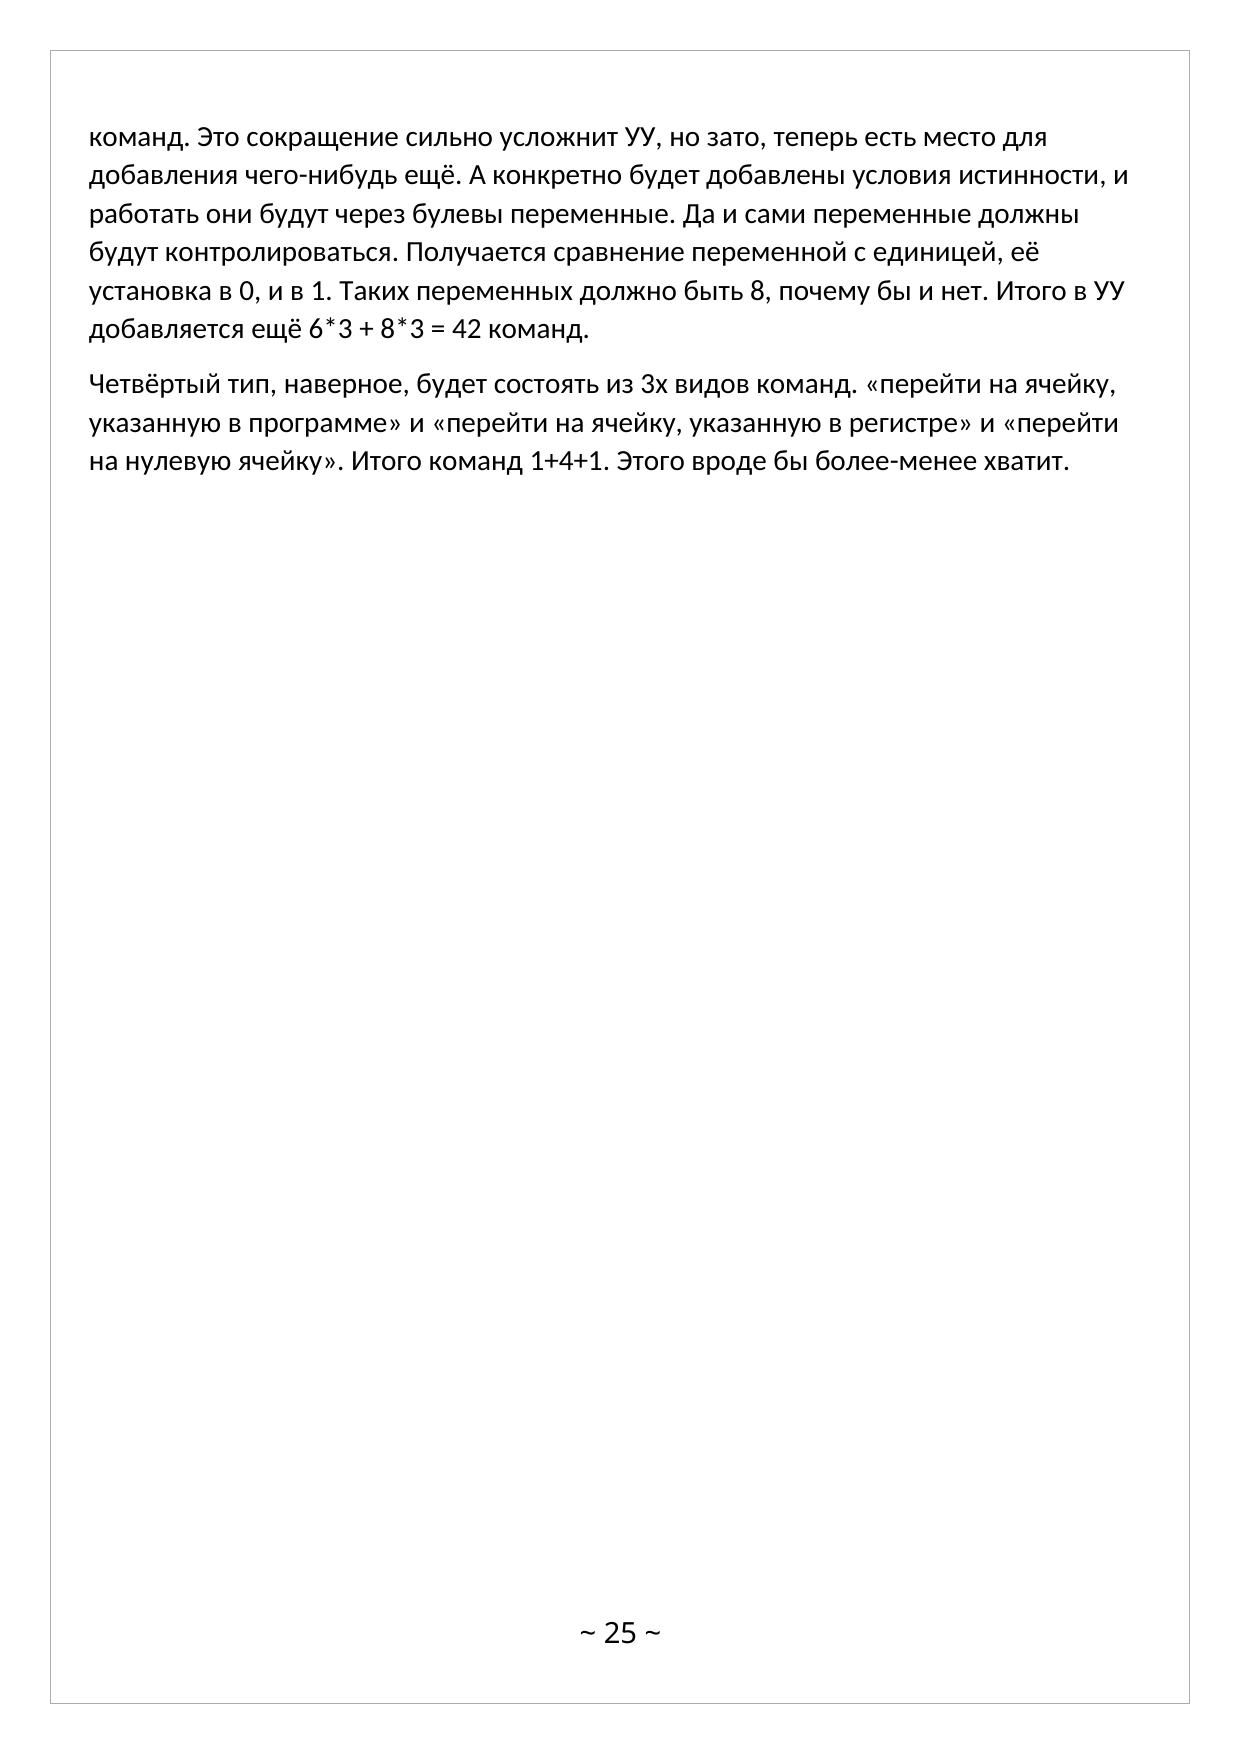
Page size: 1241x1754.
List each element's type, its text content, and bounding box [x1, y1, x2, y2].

text Четвёртый тип, наверное, будет состоять из 3х видов команд. «перейти на ячейку, указанную в программе» и «перейти на ячейку, указанную в регистре» и «перейти на нулевую ячейку». Итого команд 1+4+1. Этого вроде бы более-менее хватит. [89, 365, 1152, 478]
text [89, 118, 1152, 346]
